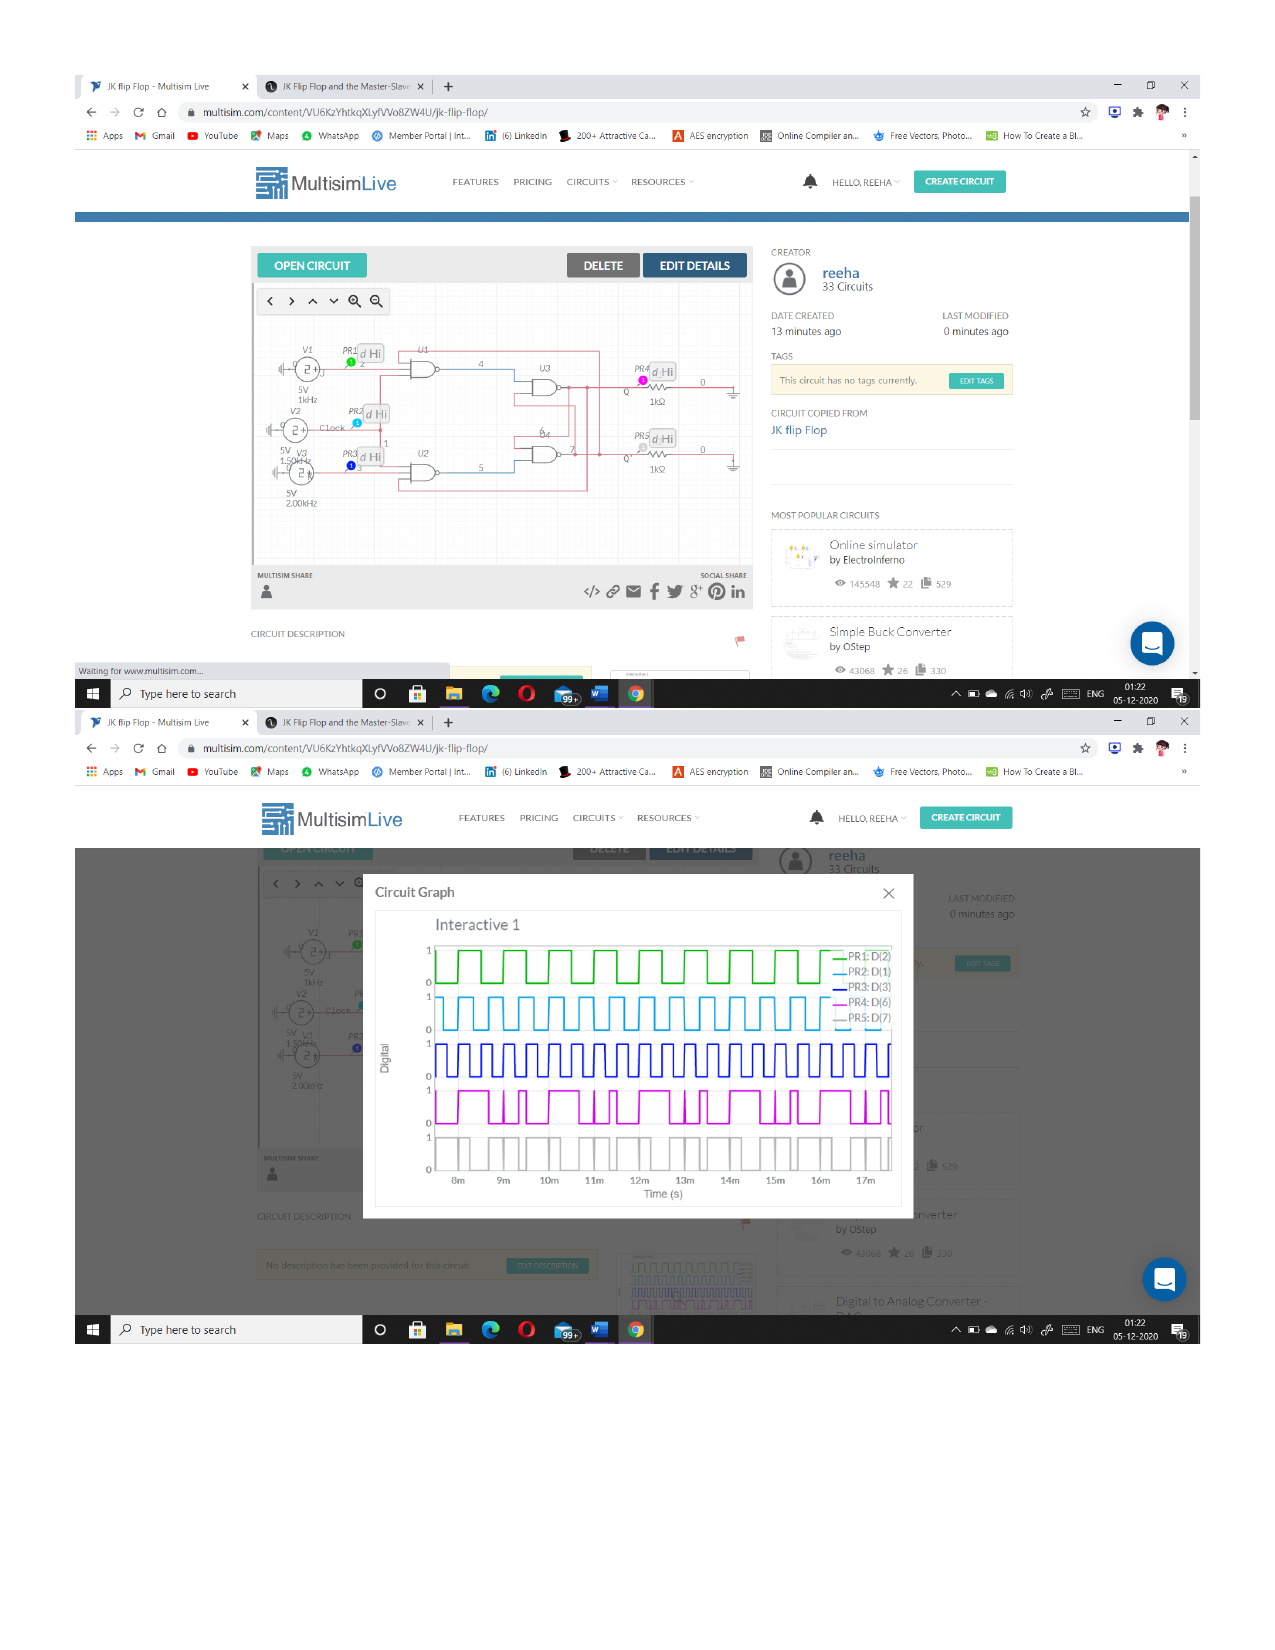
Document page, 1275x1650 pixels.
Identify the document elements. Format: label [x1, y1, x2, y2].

picture [75, 75, 1200, 708]
picture [75, 710, 1200, 1344]
